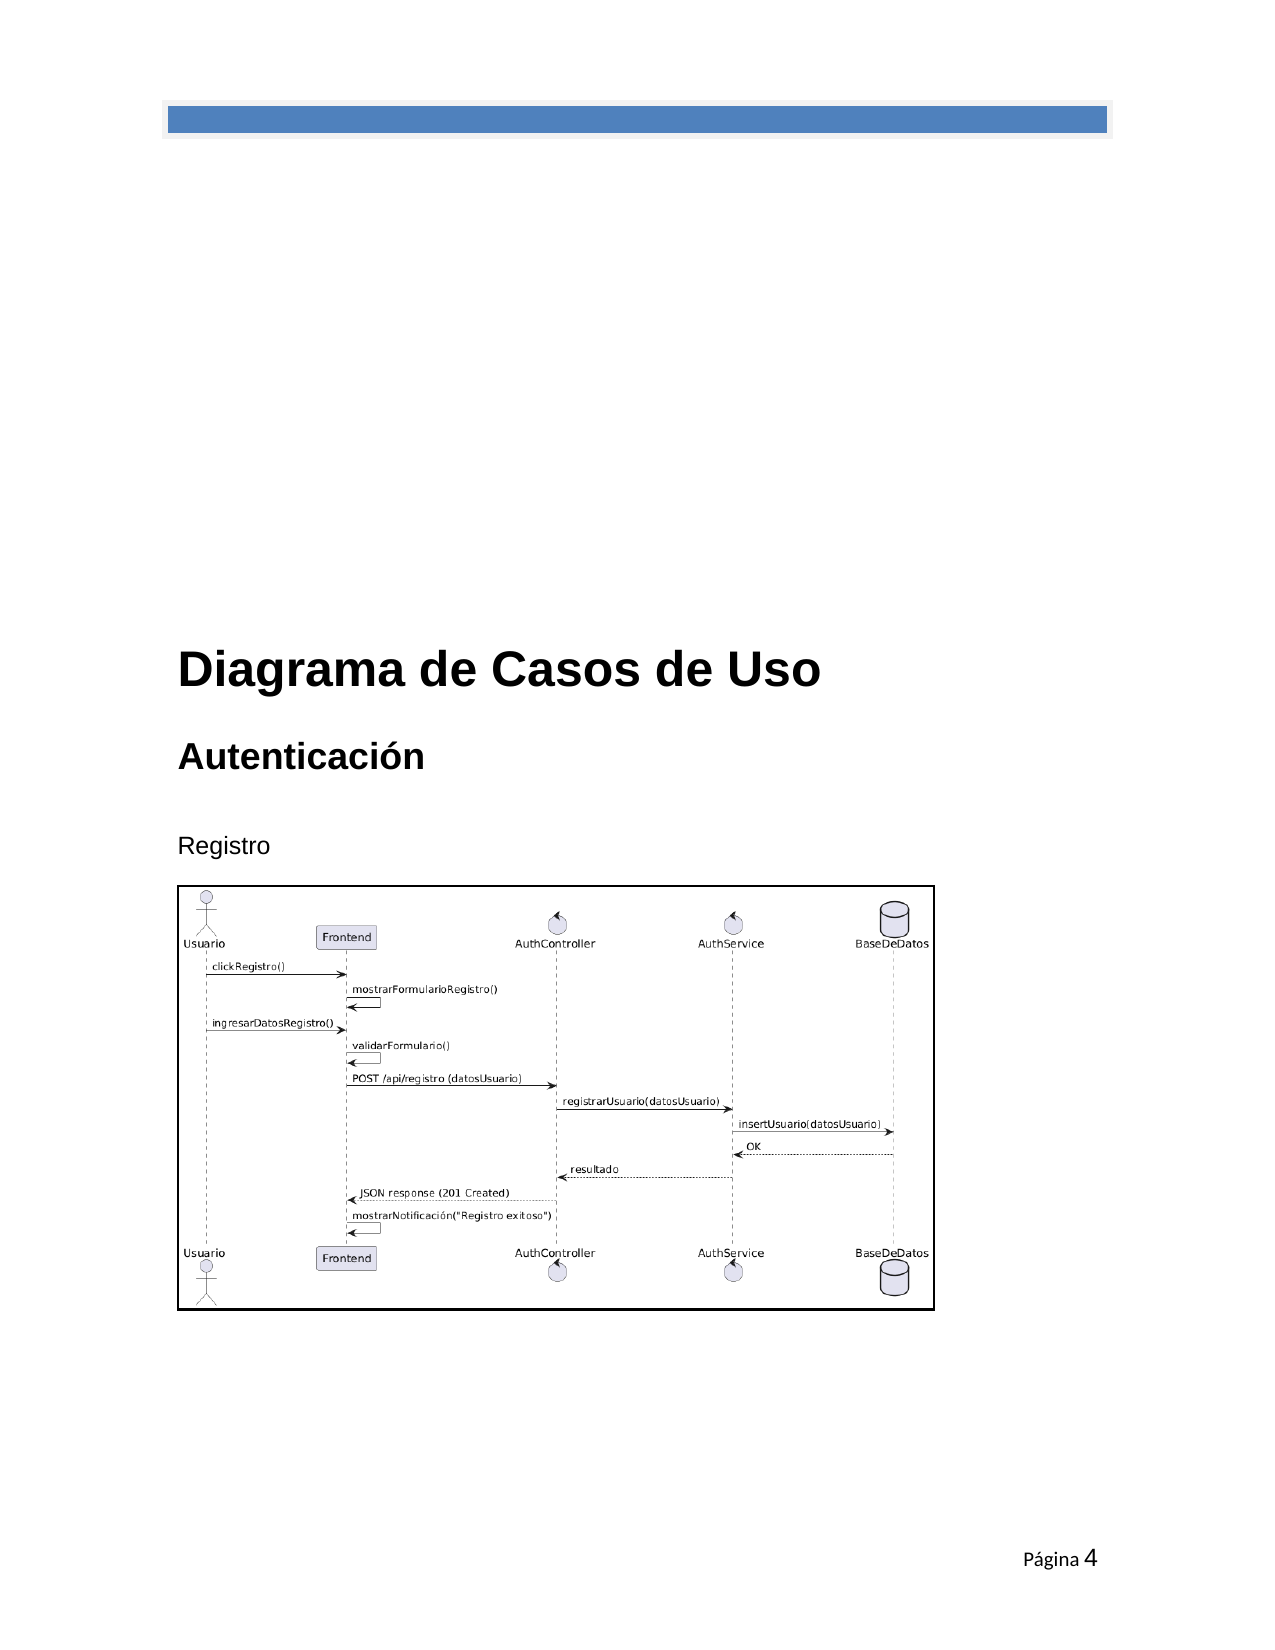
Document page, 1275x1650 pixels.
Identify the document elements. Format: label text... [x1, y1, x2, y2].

picture [179, 887, 933, 1308]
subtitle Diagrama de Casos de Uso [177, 639, 1098, 696]
subtitle Autenticación [177, 734, 1098, 777]
text Registro [177, 831, 1098, 860]
